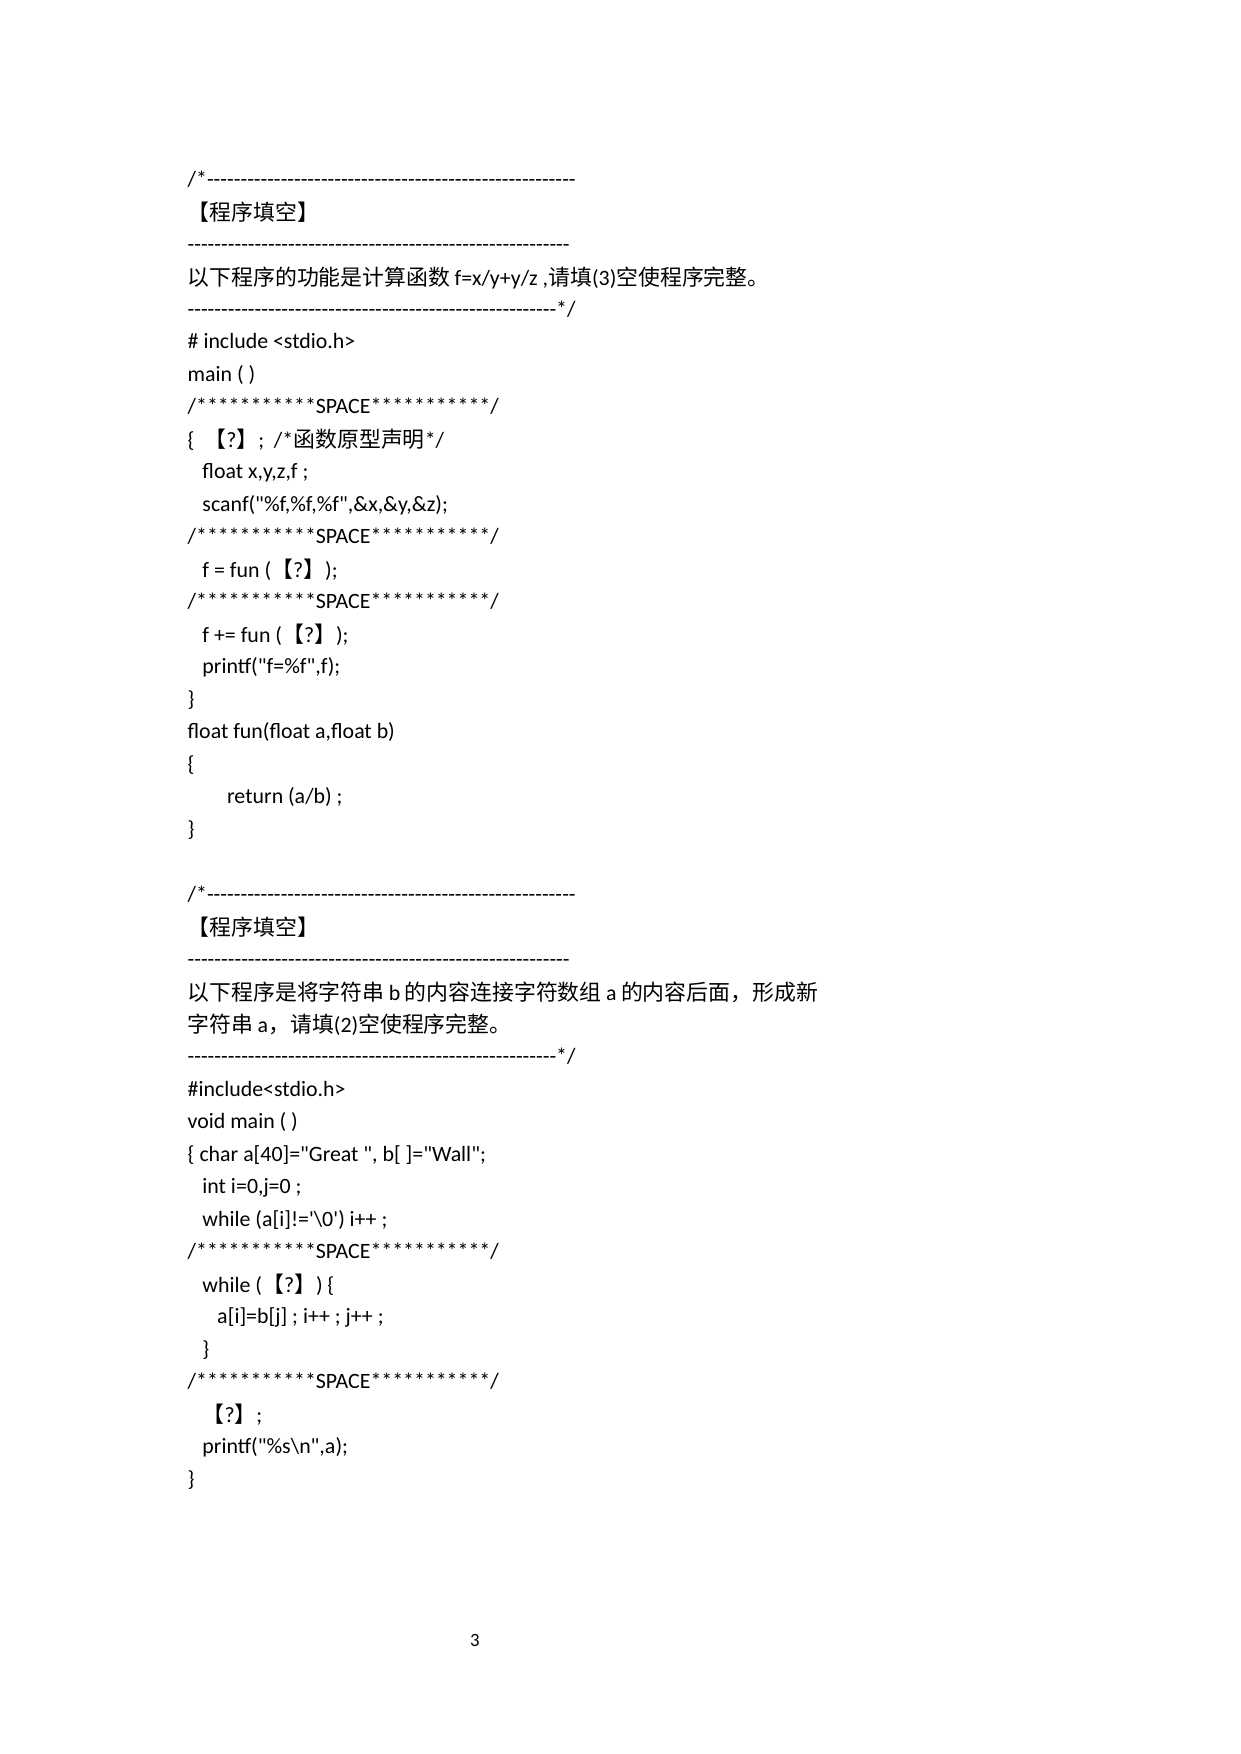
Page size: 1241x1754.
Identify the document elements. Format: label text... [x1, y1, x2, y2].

text while (a[i]!='\0') i++ ; [187, 1202, 1053, 1234]
text /***********SPACE***********/ [187, 1364, 1053, 1397]
text -------------------------------------------------------*/ [187, 292, 1053, 324]
text a[i]=b[j] ; i++ ; j++ ; [187, 1299, 1053, 1332]
text float fun(float a,float b) [187, 714, 1053, 747]
text /***********SPACE***********/ [187, 519, 1053, 552]
text 以下程序的功能是计算函数f=x/y+y/z ,请填(3)空使程序完整。 [187, 259, 1053, 292]
text 【程序填空】 [187, 909, 1053, 942]
text # include <stdio.h> [187, 324, 1053, 357]
text printf("%s\n",a); [187, 1429, 1053, 1462]
text printf("f=%f",f); [187, 649, 1053, 682]
text { [187, 747, 1053, 779]
text /***********SPACE***********/ [187, 1234, 1053, 1267]
text int i=0,j=0 ; [187, 1169, 1053, 1202]
text float x,y,z,f ; [187, 454, 1053, 487]
text } [187, 812, 1053, 844]
text } [187, 1332, 1053, 1364]
text /*------------------------------------------------------- [187, 162, 1053, 194]
text /***********SPACE***********/ [187, 584, 1053, 617]
text main ( ) [187, 357, 1053, 389]
text /***********SPACE***********/ [187, 389, 1053, 422]
text { 【?】; /*函数原型声明*/ [187, 422, 1053, 454]
text scanf("%f,%f,%f",&x,&y,&z); [187, 487, 1053, 519]
text -------------------------------------------------------*/ [187, 1039, 1053, 1072]
text } [187, 1462, 1053, 1494]
text return (a/b) ; [187, 779, 1053, 812]
text --------------------------------------------------------- [187, 942, 1053, 974]
text 【?】; [187, 1397, 1053, 1429]
text #include<stdio.h> [187, 1072, 1053, 1104]
text void main ( ) [187, 1104, 1053, 1137]
text while (【?】) { [187, 1267, 1053, 1299]
text 【程序填空】 [187, 194, 1053, 227]
text f = fun (【?】); [187, 552, 1053, 584]
text } [187, 682, 1053, 714]
text 字符串a，请填(2)空使程序完整。 [187, 1007, 1053, 1039]
text /*------------------------------------------------------- [187, 877, 1053, 909]
text { char a[40]="Great ", b[ ]="Wall"; [187, 1137, 1053, 1169]
text 以下程序是将字符串b的内容连接字符数组a的内容后面，形成新 [187, 974, 1053, 1007]
text --------------------------------------------------------- [187, 227, 1053, 259]
text f += fun (【?】); [187, 617, 1053, 649]
